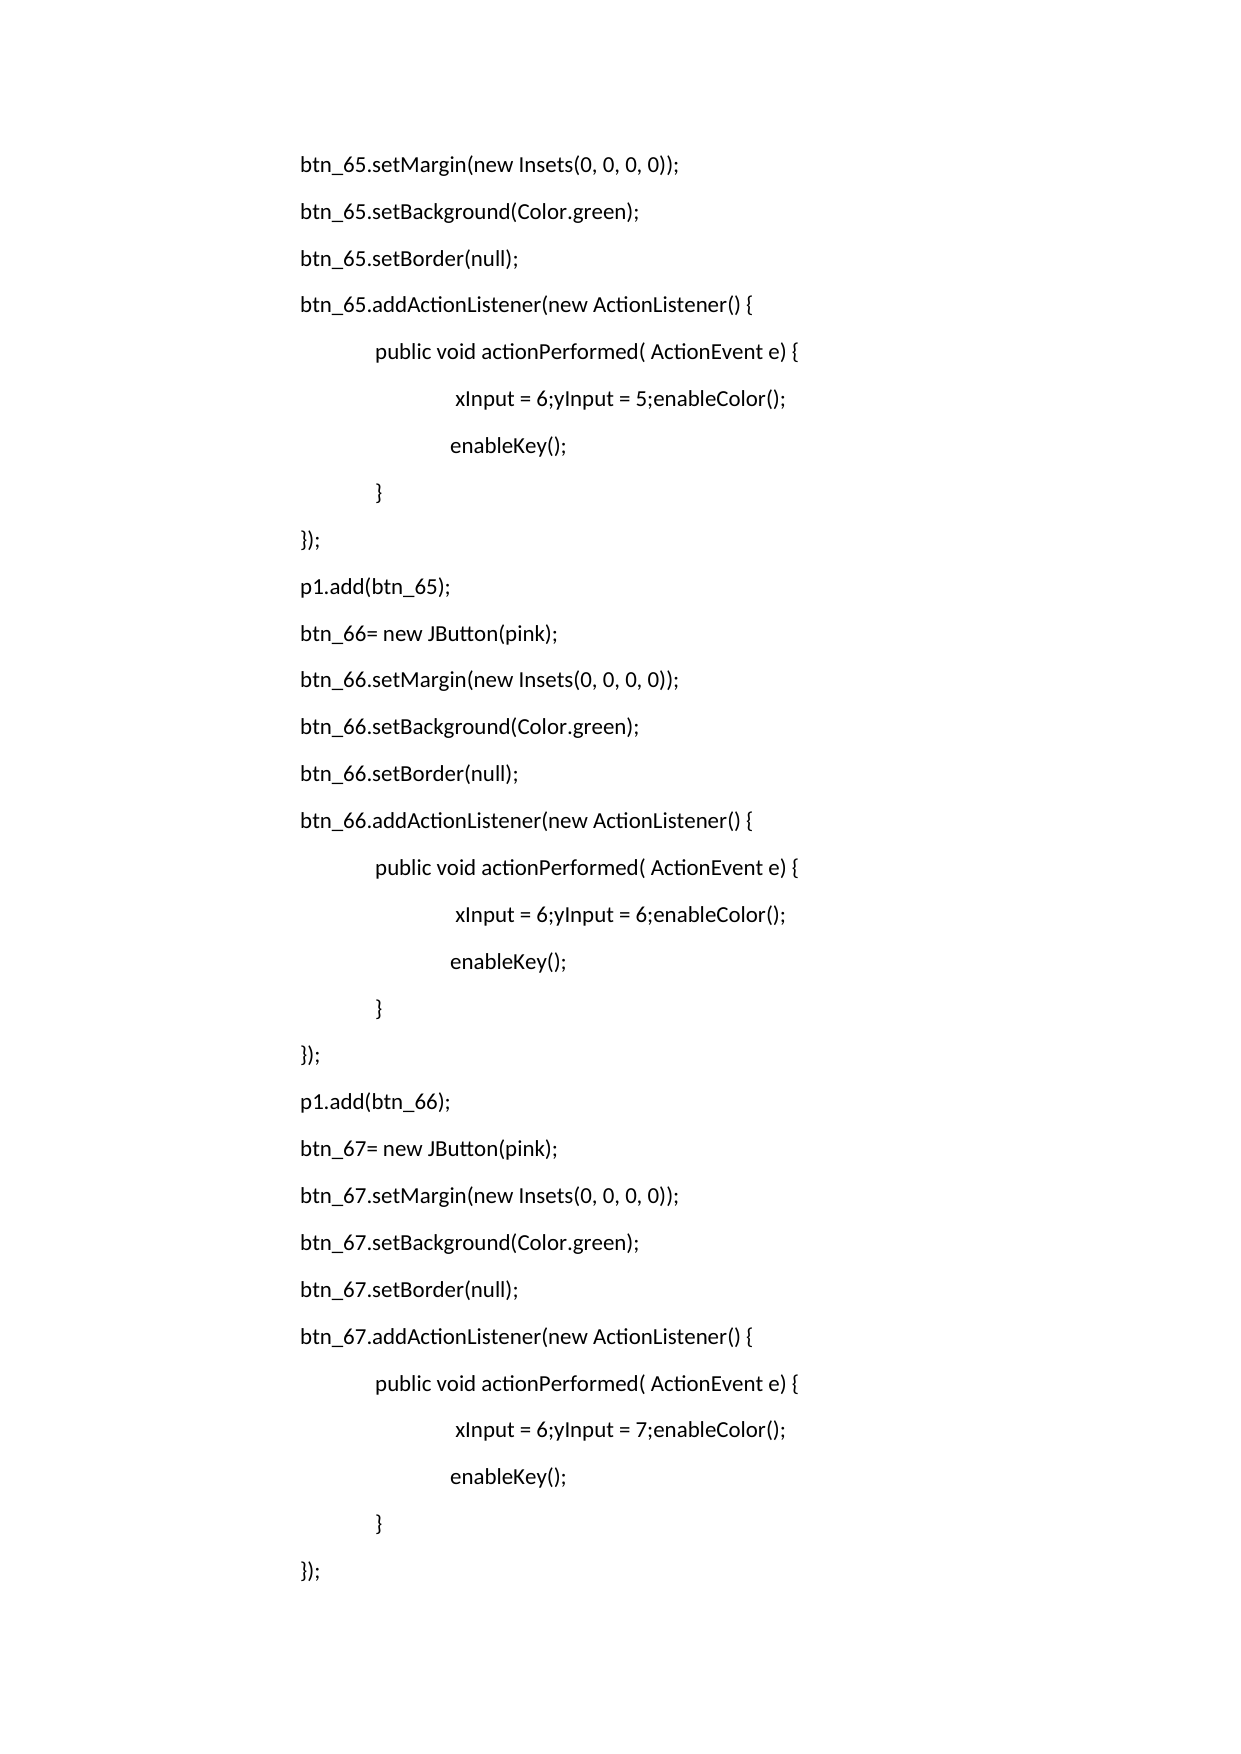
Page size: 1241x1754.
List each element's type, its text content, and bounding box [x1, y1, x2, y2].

text btn_65.setBackground(Color.green); [150, 197, 1090, 225]
text btn_67= new JButton(pink); [150, 1134, 1090, 1162]
text enableKey(); [150, 431, 1090, 459]
text btn_66.addActionListener(new ActionListener() { [150, 806, 1090, 834]
text btn_67.setBorder(null); [150, 1275, 1090, 1303]
text btn_67.setMargin(new Insets(0, 0, 0, 0)); [150, 1181, 1090, 1209]
text }); [150, 1041, 1090, 1069]
text btn_67.addActionListener(new ActionListener() { [150, 1322, 1090, 1350]
text p1.add(btn_66); [150, 1087, 1090, 1116]
text enableKey(); [150, 1462, 1090, 1491]
text btn_65.setMargin(new Insets(0, 0, 0, 0)); [150, 150, 1090, 178]
text xInput = 6;yInput = 6;enableColor(); [150, 900, 1090, 928]
text btn_66.setMargin(new Insets(0, 0, 0, 0)); [150, 666, 1090, 694]
text } [150, 994, 1090, 1022]
text btn_67.setBackground(Color.green); [150, 1228, 1090, 1256]
text p1.add(btn_65); [150, 572, 1090, 600]
text public void actionPerformed( ActionEvent e) { [150, 853, 1090, 881]
text btn_66.setBackground(Color.green); [150, 712, 1090, 741]
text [150, 337, 1090, 366]
text public void actionPerformed( ActionEvent e) { [150, 1369, 1090, 1397]
text } [150, 1509, 1090, 1537]
text btn_65.addActionListener(new ActionListener() { [150, 291, 1090, 319]
text }); [150, 525, 1090, 553]
text btn_66.setBorder(null); [150, 759, 1090, 787]
text xInput = 6;yInput = 5;enableColor(); [150, 384, 1090, 412]
text xInput = 6;yInput = 7;enableColor(); [150, 1416, 1090, 1444]
text }); [150, 1556, 1090, 1584]
text btn_66= new JButton(pink); [150, 619, 1090, 647]
text enableKey(); [150, 947, 1090, 975]
text } [150, 478, 1090, 506]
text btn_65.setBorder(null); [150, 244, 1090, 272]
